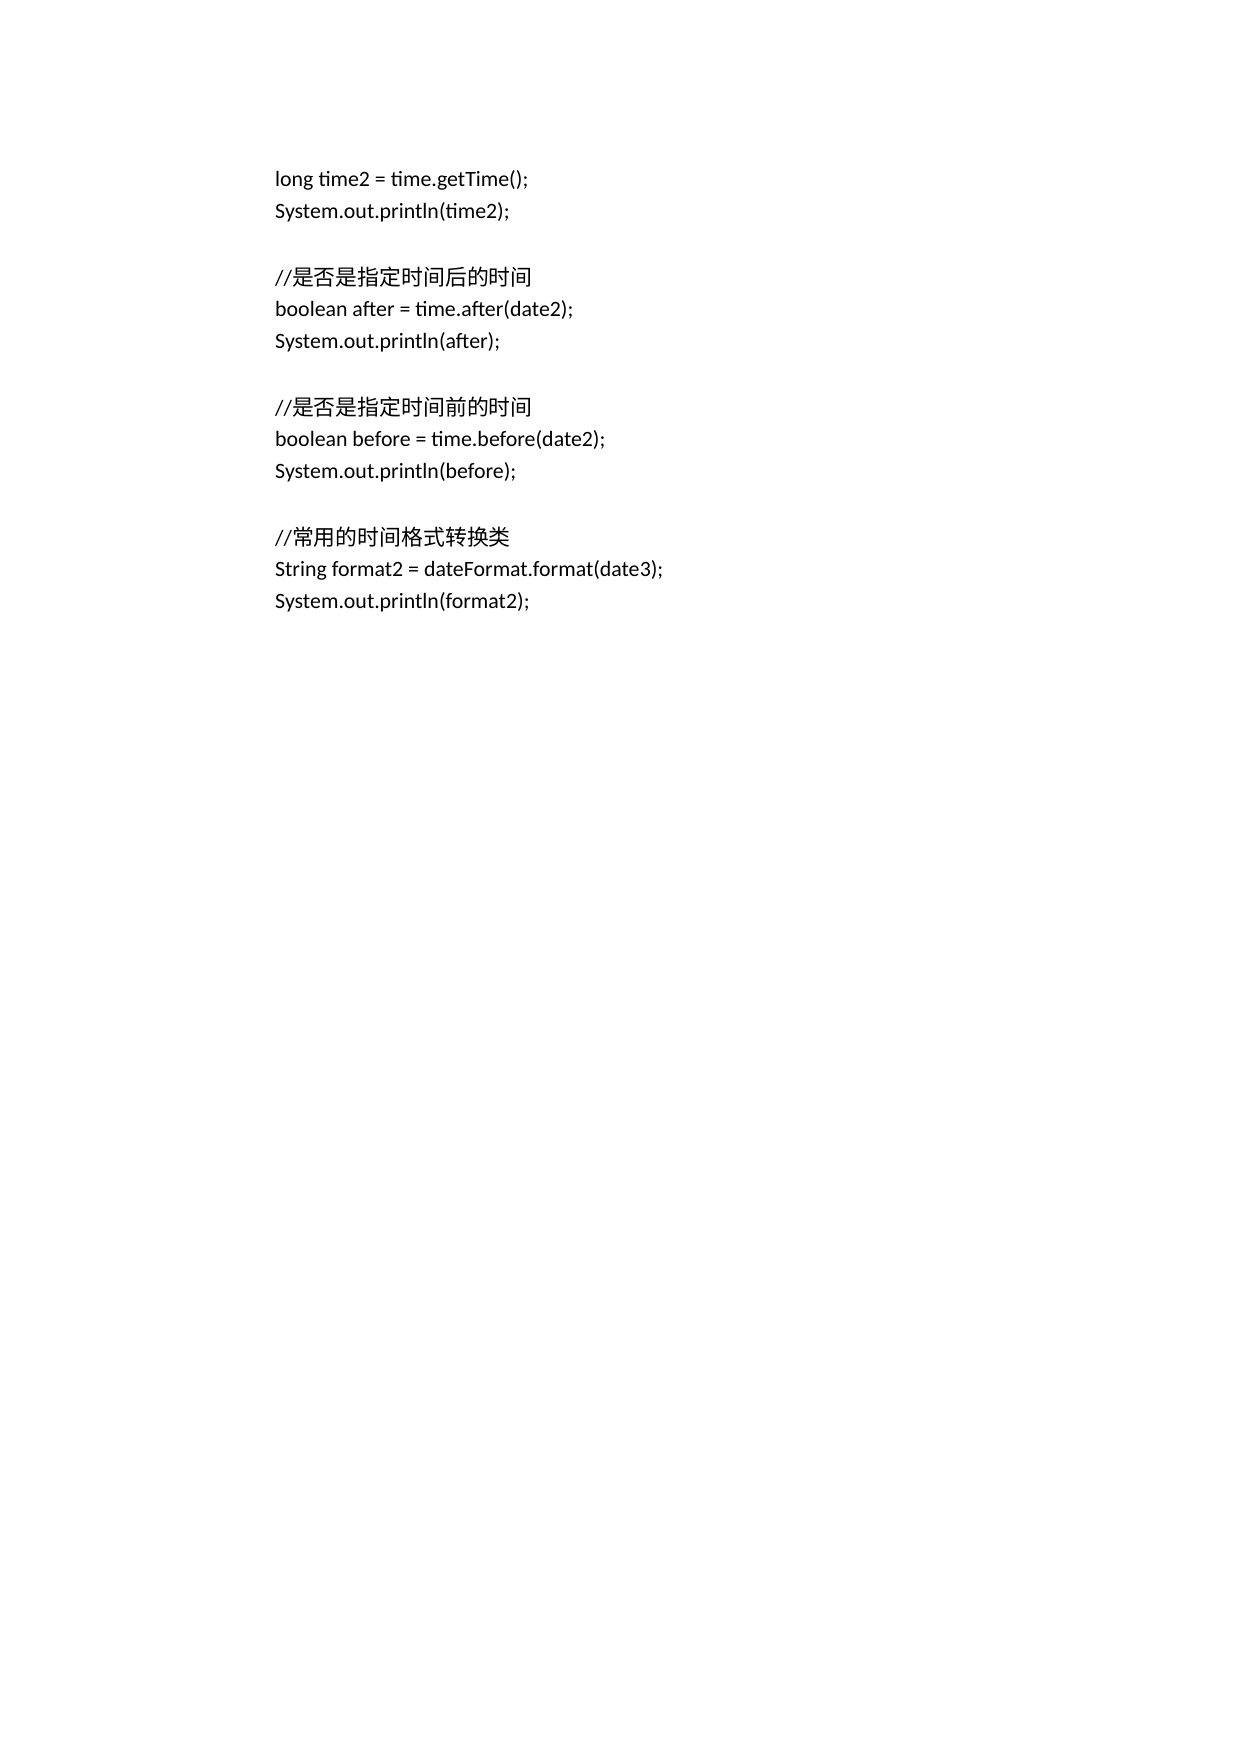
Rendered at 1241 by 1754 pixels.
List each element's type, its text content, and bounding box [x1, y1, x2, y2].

text //常用的时间格式转换类 [187, 519, 1053, 552]
text boolean after = time.after(date2); [187, 292, 1053, 324]
text boolean before = time.before(date2); [187, 422, 1053, 454]
text String format2 = dateFormat.format(date3); [187, 552, 1053, 584]
text //是否是指定时间后的时间 [187, 259, 1053, 292]
text System.out.println(time2); [187, 194, 1053, 227]
text //是否是指定时间前的时间 [187, 389, 1053, 422]
text System.out.println(after); [187, 324, 1053, 357]
text long time2 = time.getTime(); [187, 162, 1053, 194]
text System.out.println(format2); [187, 584, 1053, 617]
text System.out.println(before); [187, 454, 1053, 487]
